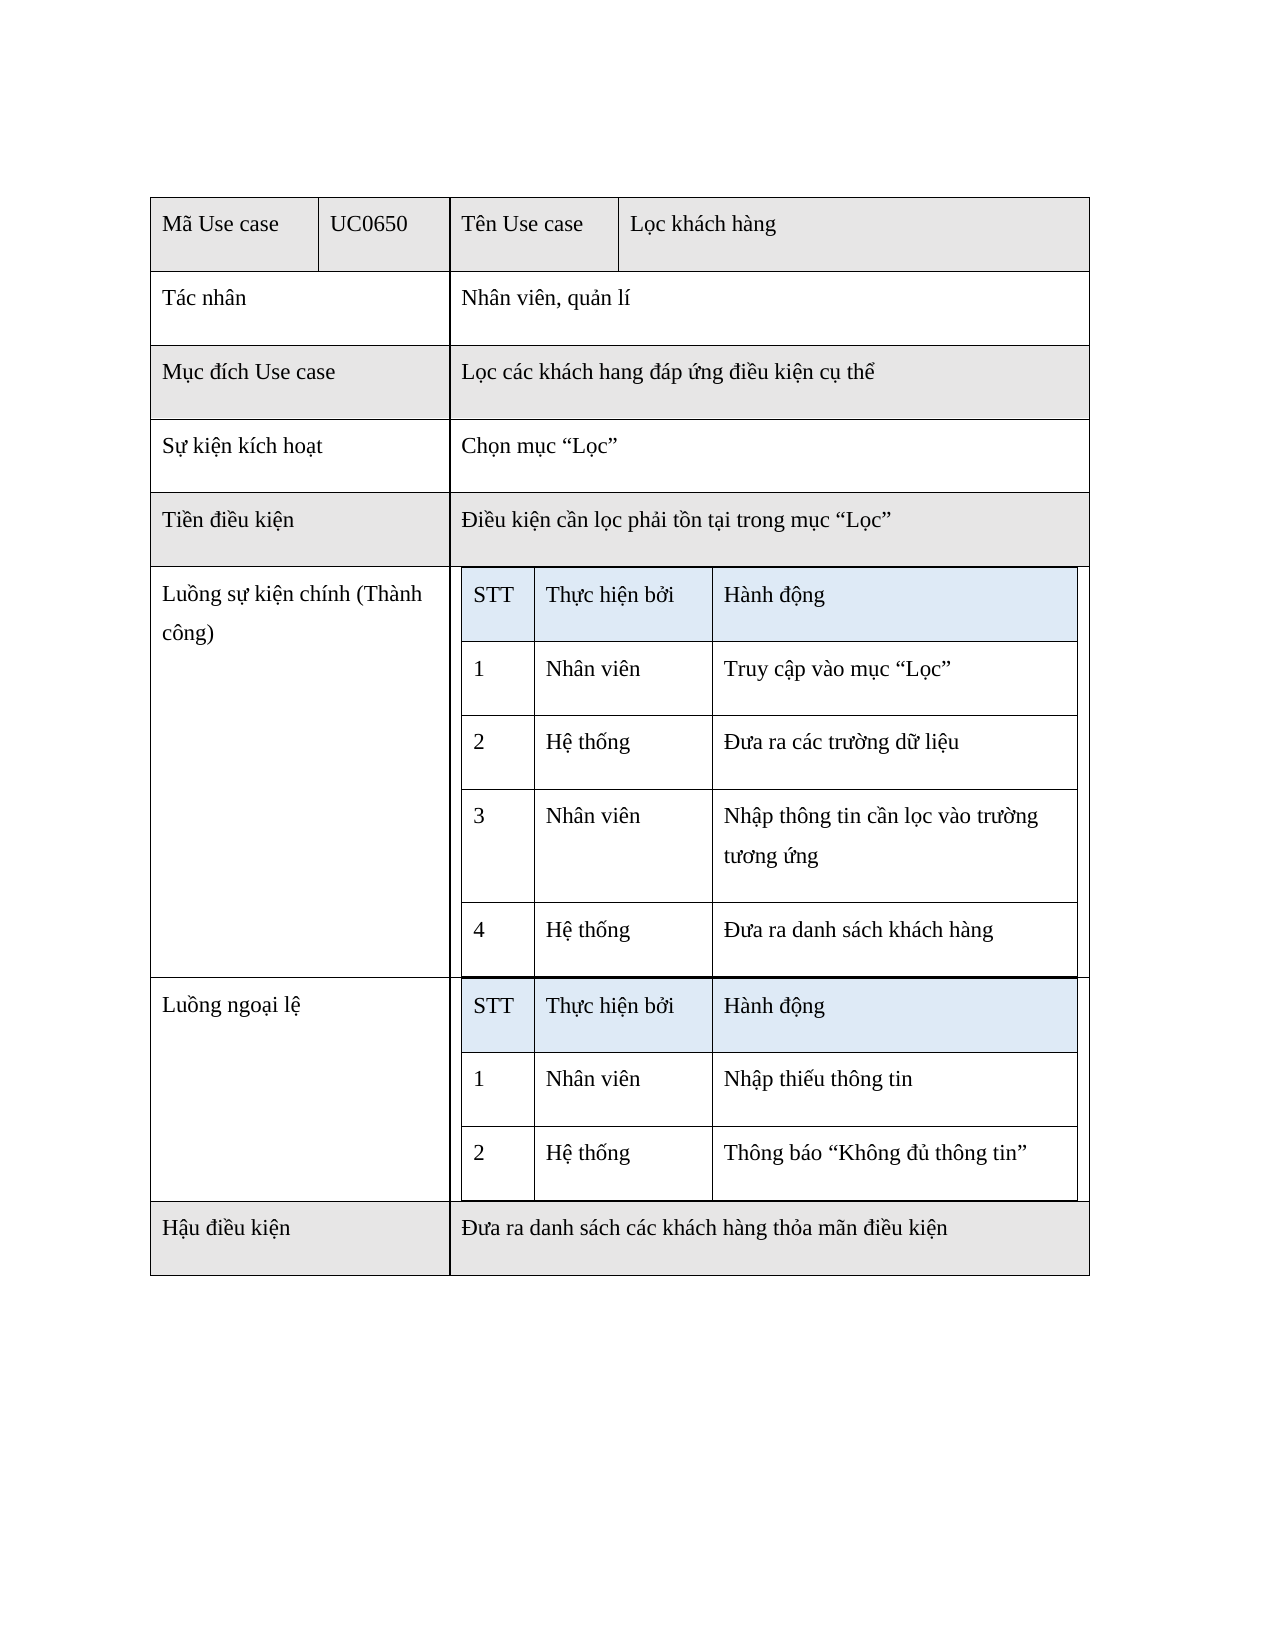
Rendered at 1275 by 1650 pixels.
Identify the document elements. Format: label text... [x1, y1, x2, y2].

table_cell [713, 1053, 1077, 1126]
table_cell [462, 716, 534, 789]
table_cell [1078, 978, 1089, 1201]
table_cell [535, 1053, 712, 1126]
table_cell Tiền điều kiện [151, 493, 449, 566]
table_cell Luồng sự kiện chính (Thành công) [151, 567, 449, 977]
table_cell Luồng ngoại lệ [151, 978, 449, 1201]
table_cell [1078, 567, 1089, 977]
table_cell [713, 642, 1077, 715]
table_cell Nhân viên, quản lí [451, 272, 1089, 344]
table_cell [462, 790, 534, 902]
table_cell Tác nhân [151, 272, 449, 344]
table_cell Lọc các khách hang đáp ứng điều kiện cụ thể [451, 346, 1089, 418]
table_cell [535, 1127, 712, 1200]
table_cell [462, 903, 534, 976]
table_cell [713, 716, 1077, 789]
table_cell [535, 642, 712, 715]
table_cell [451, 567, 461, 977]
table_cell [713, 903, 1077, 976]
table_cell [462, 1127, 534, 1200]
table_cell [713, 790, 1077, 902]
table_header Lọc khách hàng [619, 198, 1089, 271]
table_cell Điều kiện cần lọc phải tồn tại trong mục “Lọc” [451, 493, 1089, 566]
table_cell [451, 978, 461, 1201]
table_cell [462, 642, 534, 715]
table_cell [713, 1127, 1077, 1200]
table_header Mã Use case [151, 198, 318, 271]
table_cell Mục đích Use case [151, 346, 449, 418]
table_cell Chọn mục “Lọc” [451, 420, 1089, 492]
table_cell [535, 790, 712, 902]
table_header Tên Use case [451, 198, 618, 271]
table_cell [535, 903, 712, 976]
table_cell Hậu điều kiện [151, 1202, 449, 1275]
table_cell Sự kiện kích hoạt [151, 420, 449, 492]
table_cell [462, 1053, 534, 1126]
table_cell Đưa ra danh sách các khách hàng thỏa mãn điều kiện [451, 1202, 1089, 1275]
table_cell [535, 716, 712, 789]
table_header UC0650 [319, 198, 449, 271]
